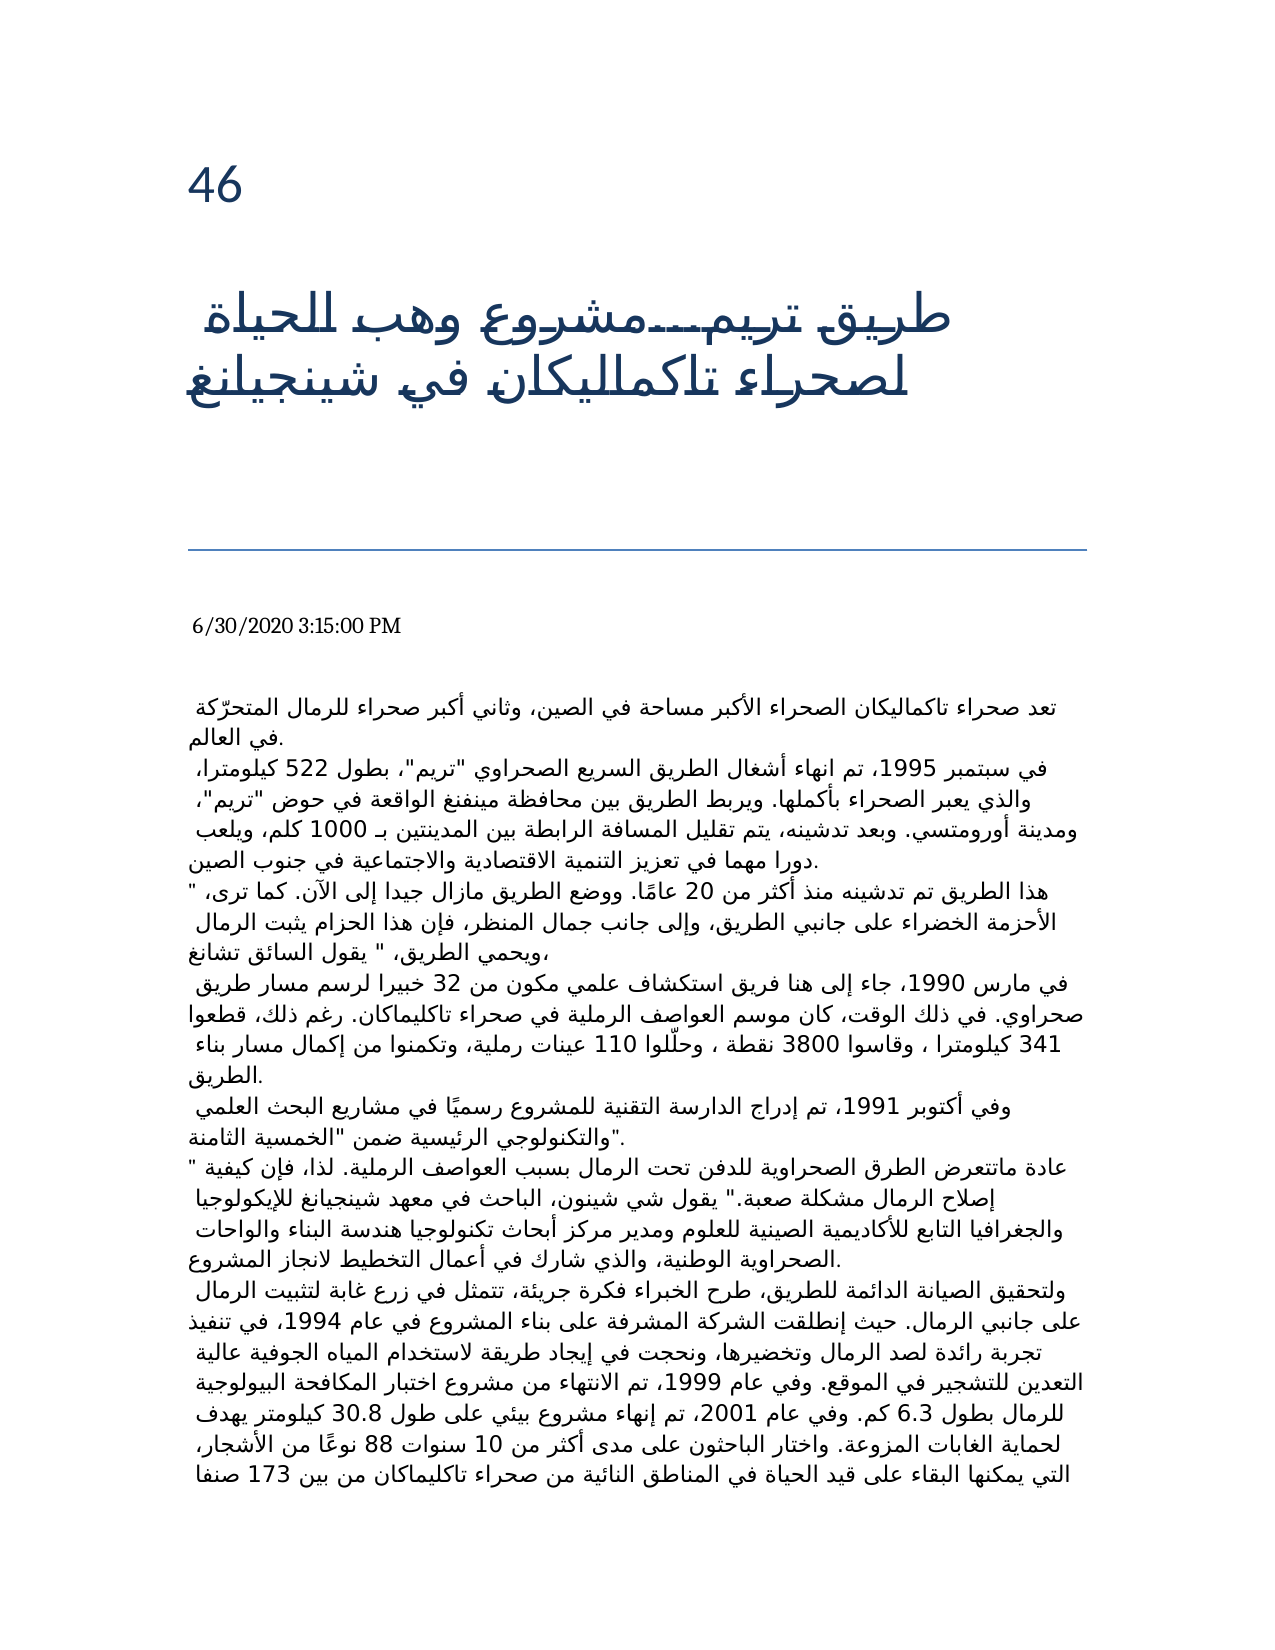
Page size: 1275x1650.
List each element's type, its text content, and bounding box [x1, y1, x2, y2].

text 6/30/2020 3:15:00 PM [187, 582, 1087, 669]
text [187, 694, 1087, 1488]
title 46 طريق تريم...مشروع وهب الحياة لصحراء تاكماليكان في شينجيانغ [187, 150, 1087, 551]
